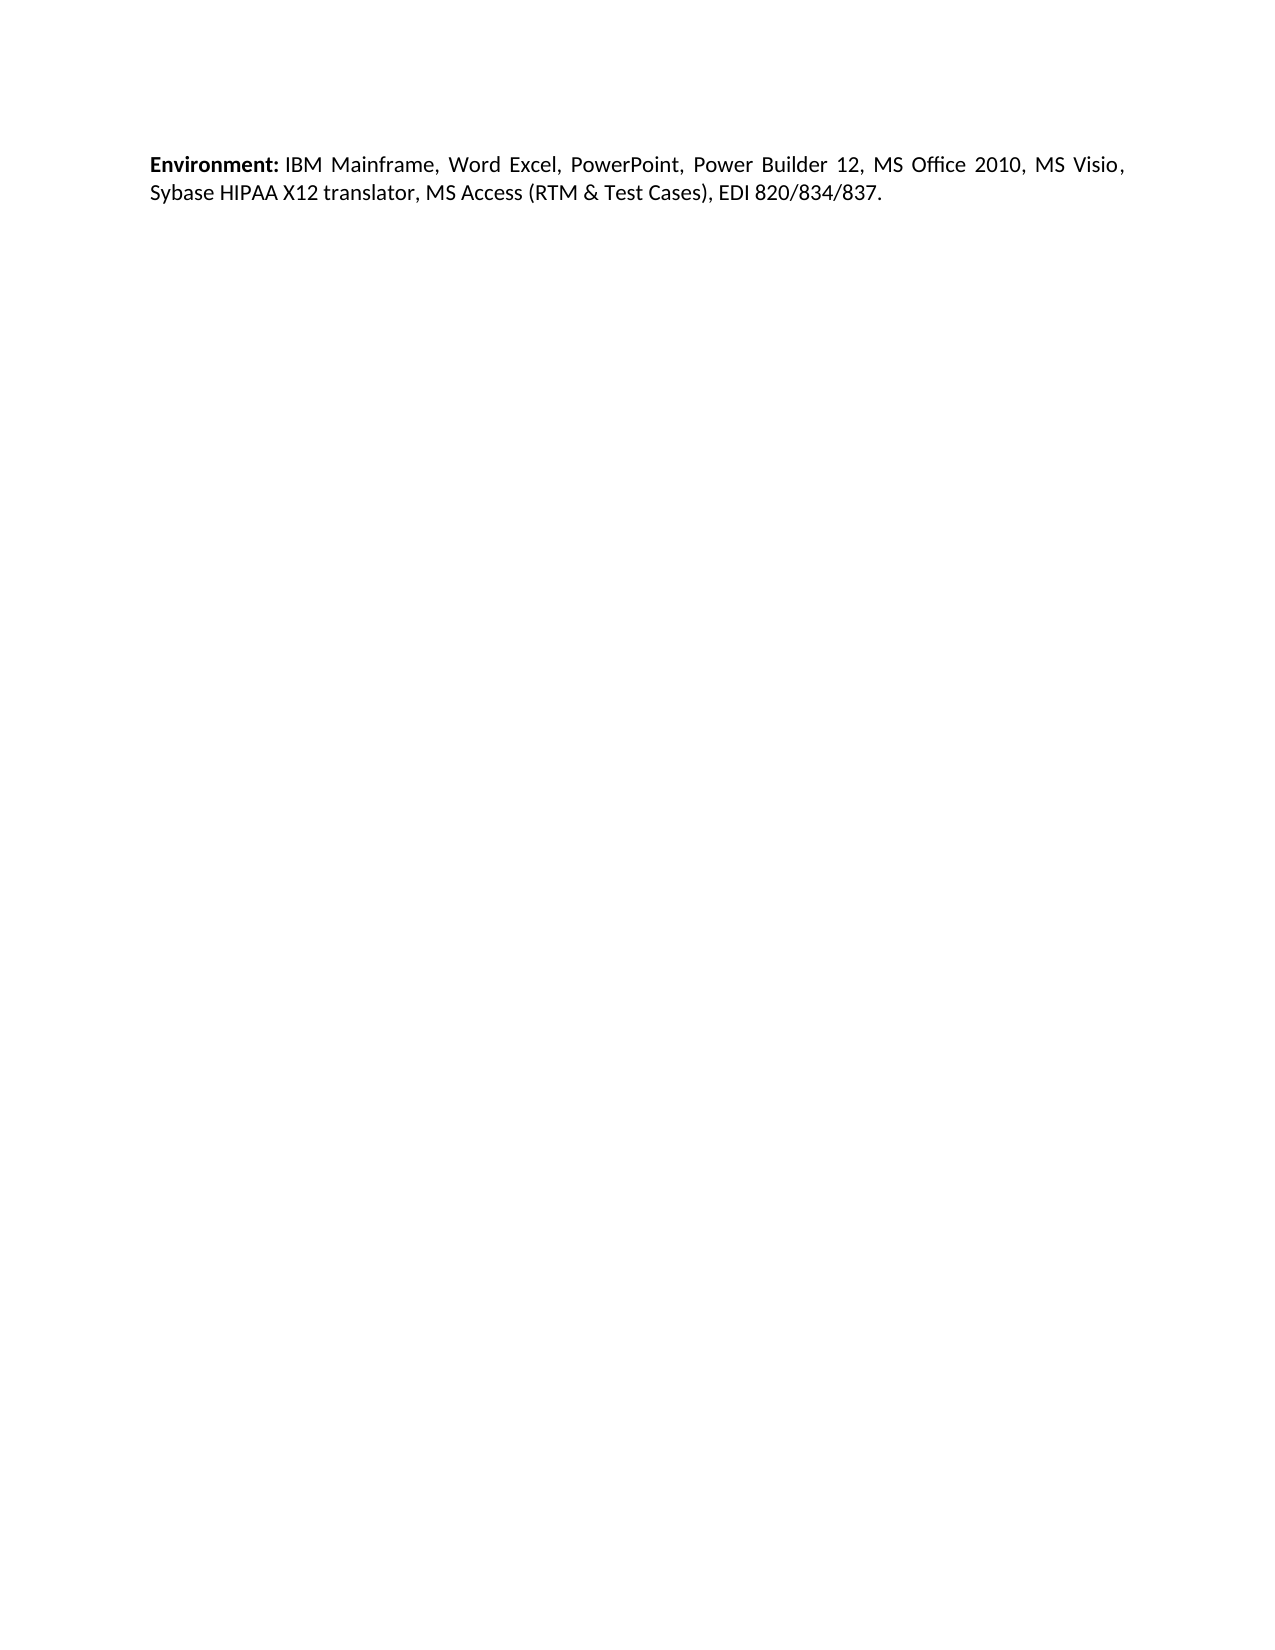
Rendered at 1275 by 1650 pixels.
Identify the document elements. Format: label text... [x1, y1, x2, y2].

text Environment: IBM Mainframe, Word Excel, PowerPoint, Power Builder 12, MS Office 2010, MS Visio, Sybase HIPAA X12 translator, MS Access (RTM & Test Cases), EDI 820/834/837. [150, 150, 1125, 206]
